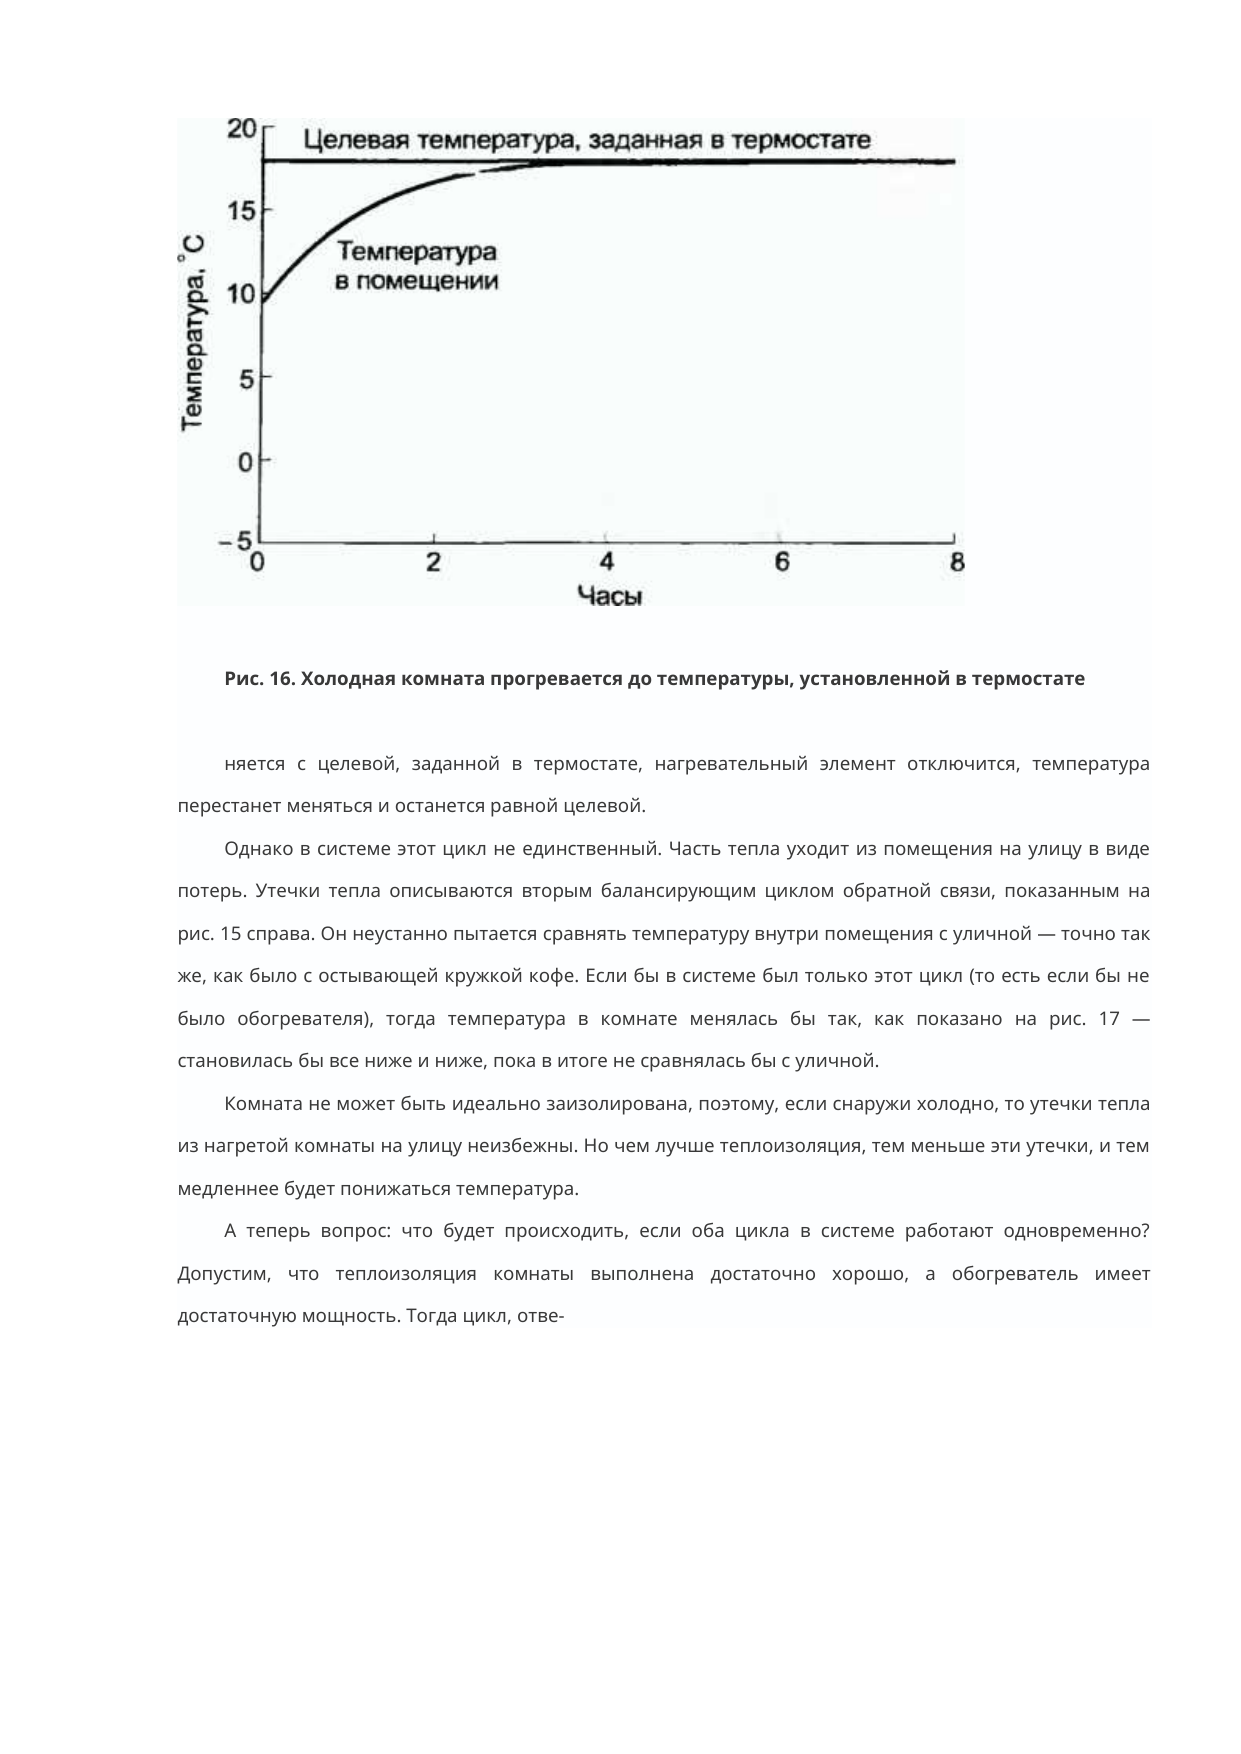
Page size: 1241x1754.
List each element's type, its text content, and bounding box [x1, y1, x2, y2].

text Комната не может быть идеально заизолирована, поэтому, если снаружи холодно, то утечки тепла из нагретой комнаты на улицу неизбежны. Но чем лучше теплоизоляция, тем меньше эти утечки, и тем медленнее будет понижаться температура. [177, 1073, 1152, 1201]
text няется с целевой, заданной в термостате, нагревательный элемент отключится, температура перестанет меняться и останется равной целевой. [177, 733, 1152, 818]
text Рис. 16. Холодная комната прогревается до температуры, установленной в термостате [177, 648, 1152, 691]
picture [177, 118, 965, 606]
text Однако в системе этот цикл не единственный. Часть тепла уходит из помещения на улицу в виде потерь. Утечки тепла описываются вторым балансирующим циклом обратной связи, показанным на рис. 15 справа. Он неустанно пытается сравнять температуру внутри помещения с уличной — точно так же, как было с остывающей кружкой кофе. Если бы в системе был только этот цикл (то есть если бы не было обогревателя), тогда температура в комнате менялась бы так, как показано на рис. 17 — становилась бы все ниже и ниже, пока в итоге не сравнялась бы с уличной. [177, 818, 1152, 1073]
text А теперь вопрос: что будет происходить, если оба цикла в системе работают одновременно? Допустим, что теплоизоляция комнаты выполнена достаточно хорошо, а обогреватель имеет достаточную мощность. Тогда цикл, отве- [177, 1201, 1152, 1328]
